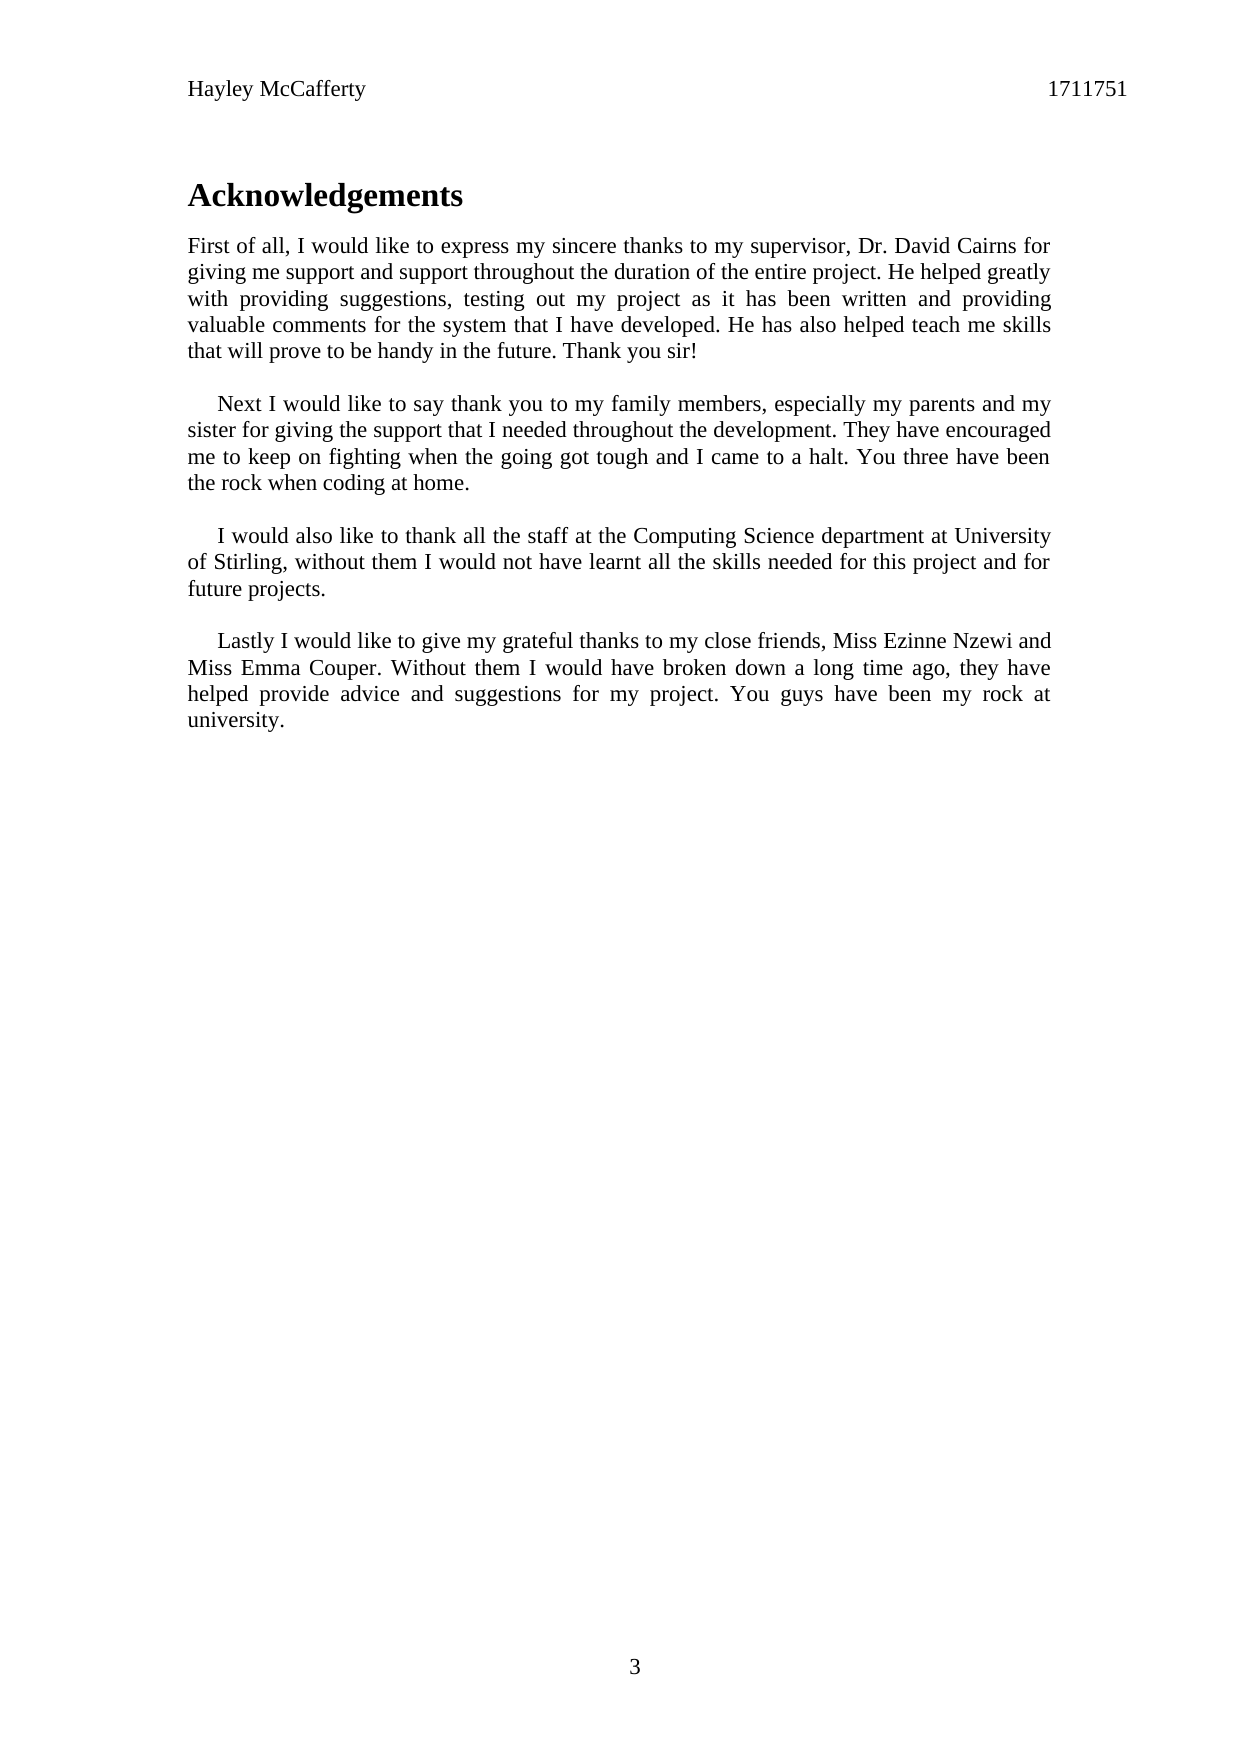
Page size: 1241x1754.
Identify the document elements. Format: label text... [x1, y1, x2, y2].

text Next I would like to say thank you to my family members, especially my parents and my sister for giving the support that I needed throughout the development. They have encouraged me to keep on fighting when the going got tough and I came to a halt. You three have been the rock when coding at home. [187, 390, 1053, 496]
text Lastly I would like to give my grateful thanks to my close friends, Miss Ezinne Nzewi and Miss Emma Couper. Without them I would have broken down a long time ago, they have helped provide advice and suggestions for my project. You guys have been my rock at university. [187, 627, 1053, 733]
text Acknowledgements [187, 175, 1053, 213]
text First of all, I would like to express my sincere thanks to my supervisor, Dr. David Cairns for giving me support and support throughout the duration of the entire project. He helped greatly with providing suggestions, testing out my project as it has been written and providing valuable comments for the system that I have developed. He has also helped teach me skills that will prove to be handy in the future. Thank you sir! [187, 232, 1053, 364]
text I would also like to thank all the staff at the Computing Science department at University of Stirling, without them I would not have learnt all the skills needed for this project and for future projects. [187, 522, 1053, 601]
